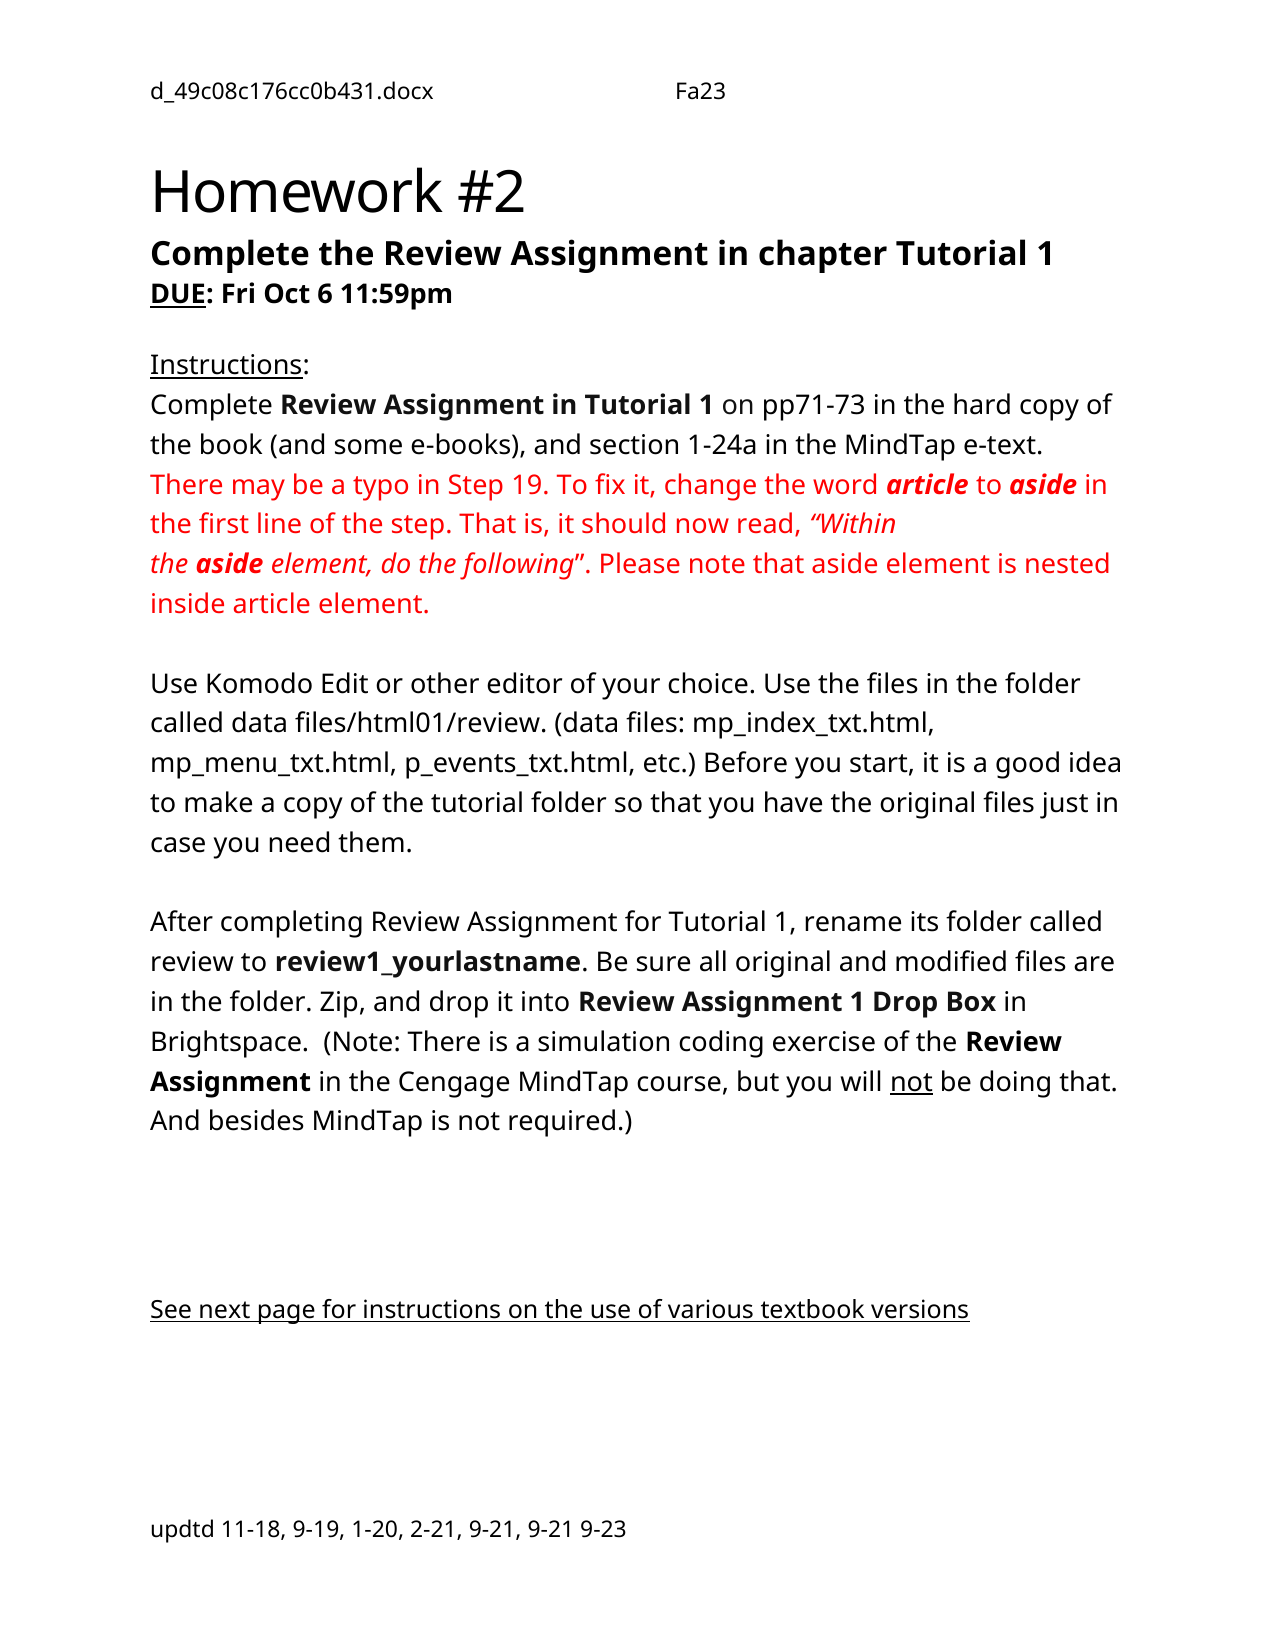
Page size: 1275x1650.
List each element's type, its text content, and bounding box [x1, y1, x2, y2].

text Use Komodo Edit or other editor of your choice. Use the files in the folder called data files/html01/review. (data files: mp_index_txt.html, mp_menu_txt.html, p_events_txt.html, etc.) Before you start, it is a good idea to make a copy of the tutorial folder so that you have the original files just in case you need them. [150, 664, 1125, 860]
text Instructions: Complete Review Assignment in Tutorial 1 on pp71-73 in the hard copy of the book (and some e-books), and section 1-24a in the MindTap e-text. There may be a typo in Step 19. To fix it, change the word article to aside in the first line of the step. That is, it should now read, “Within the aside element, do the following”. Please note that aside element is nested inside article element. [150, 346, 1125, 621]
title Homework #2 [150, 150, 1125, 229]
text After completing Review Assignment for Tutorial 1, rename its folder called review to review1_yourlastname. Be sure all original and modified files are in the folder. Zip, and drop it into Review Assignment 1 Drop Box in Brightspace. (Note: There is a simulation coding exercise of the Review Assignment in the Cengage MindTap course, but you will not be doing that. And besides MindTap is not required.) [150, 903, 1125, 1139]
subtitle Complete the Review Assignment in chapter Tutorial 1 DUE: Fri Oct 6 11:59pm [150, 229, 1125, 312]
text See next page for instructions on the use of various textbook versions [150, 1292, 1125, 1326]
